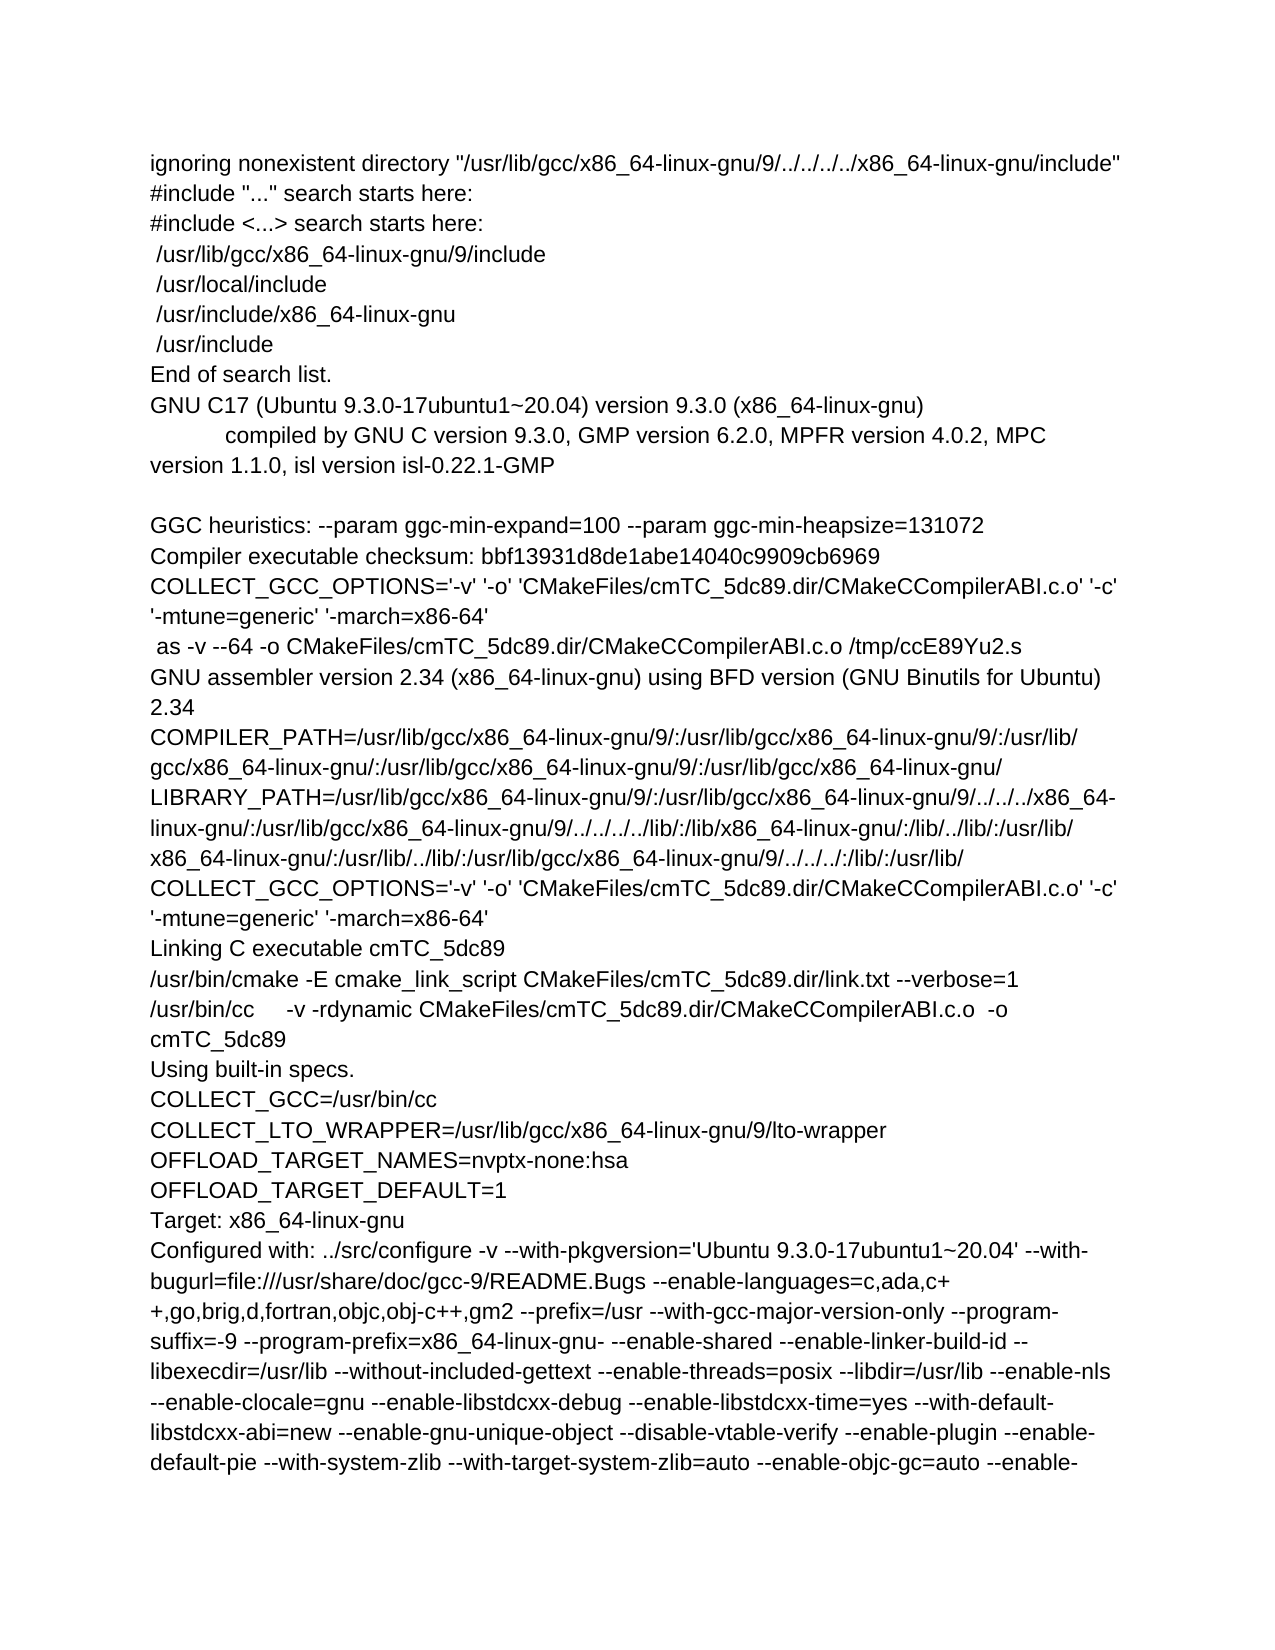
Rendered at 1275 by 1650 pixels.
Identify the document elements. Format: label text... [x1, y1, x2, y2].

text Using built-in specs. [150, 1056, 1125, 1083]
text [150, 1237, 1125, 1475]
text GNU assembler version 2.34 (x86_64-linux-gnu) using BFD version (GNU Binutils for Ubuntu) 2.34 [150, 663, 1125, 720]
text #include <...> search starts here: [150, 210, 1125, 237]
text End of search list. [150, 361, 1125, 388]
text OFFLOAD_TARGET_DEFAULT=1 [150, 1177, 1125, 1203]
text Target: x86_64-linux-gnu [150, 1207, 1125, 1234]
text COLLECT_GCC_OPTIONS='-v' '-o' 'CMakeFiles/cmTC_5dc89.dir/CMakeCCompilerABI.c.o' '-c' '-mtune=generic' '-march=x86-64' [150, 573, 1125, 629]
text COLLECT_GCC_OPTIONS='-v' '-o' 'CMakeFiles/cmTC_5dc89.dir/CMakeCCompilerABI.c.o' '-c' '-mtune=generic' '-march=x86-64' [150, 875, 1125, 932]
text COLLECT_GCC=/usr/bin/cc [150, 1086, 1125, 1113]
text GNU C17 (Ubuntu 9.3.0-17ubuntu1~20.04) version 9.3.0 (x86_64-linux-gnu) [150, 392, 1125, 418]
text /usr/bin/cmake -E cmake_link_script CMakeFiles/cmTC_5dc89.dir/link.txt --verbose=1 [150, 966, 1125, 992]
text OFFLOAD_TARGET_NAMES=nvptx-none:hsa [150, 1147, 1125, 1173]
text /usr/bin/cc -v -rdynamic CMakeFiles/cmTC_5dc89.dir/CMakeCCompilerABI.c.o -o cmTC_5dc89 [150, 996, 1125, 1052]
text Linking C executable cmTC_5dc89 [150, 935, 1125, 962]
text /usr/include/x86_64-linux-gnu [150, 301, 1125, 327]
text COMPILER_PATH=/usr/lib/gcc/x86_64-linux-gnu/9/:/usr/lib/gcc/x86_64-linux-gnu/9/:/usr/lib/gcc/x86_64-linux-gnu/:/usr/lib/gcc/x86_64-linux-gnu/9/:/usr/lib/gcc/x86_64-linux-gnu/ [150, 724, 1125, 781]
text LIBRARY_PATH=/usr/lib/gcc/x86_64-linux-gnu/9/:/usr/lib/gcc/x86_64-linux-gnu/9/../../../x86_64-linux-gnu/:/usr/lib/gcc/x86_64-linux-gnu/9/../../../../lib/:/lib/x86_64-linux-gnu/:/lib/../lib/:/usr/lib/x86_64-linux-gnu/:/usr/lib/../lib/:/usr/lib/gcc/x86_64-linux-gnu/9/../../../:/lib/:/usr/lib/ [150, 784, 1125, 871]
text GGC heuristics: --param ggc-min-expand=100 --param ggc-min-heapsize=131072 [150, 512, 1125, 539]
text /usr/lib/gcc/x86_64-linux-gnu/9/include [150, 241, 1125, 267]
text compiled by GNU C version 9.3.0, GMP version 6.2.0, MPFR version 4.0.2, MPC version 1.1.0, isl version isl-0.22.1-GMP [150, 422, 1125, 478]
text COLLECT_LTO_WRAPPER=/usr/lib/gcc/x86_64-linux-gnu/9/lto-wrapper [150, 1117, 1125, 1143]
text as -v --64 -o CMakeFiles/cmTC_5dc89.dir/CMakeCCompilerABI.c.o /tmp/ccE89Yu2.s [150, 633, 1125, 660]
text ignoring nonexistent directory "/usr/lib/gcc/x86_64-linux-gnu/9/../../../../x86_64-linux-gnu/include" [150, 150, 1125, 176]
text #include "..." search starts here: [150, 180, 1125, 207]
text Compiler executable checksum: bbf13931d8de1abe14040c9909cb6969 [150, 543, 1125, 569]
text /usr/local/include [150, 271, 1125, 297]
text /usr/include [150, 331, 1125, 358]
